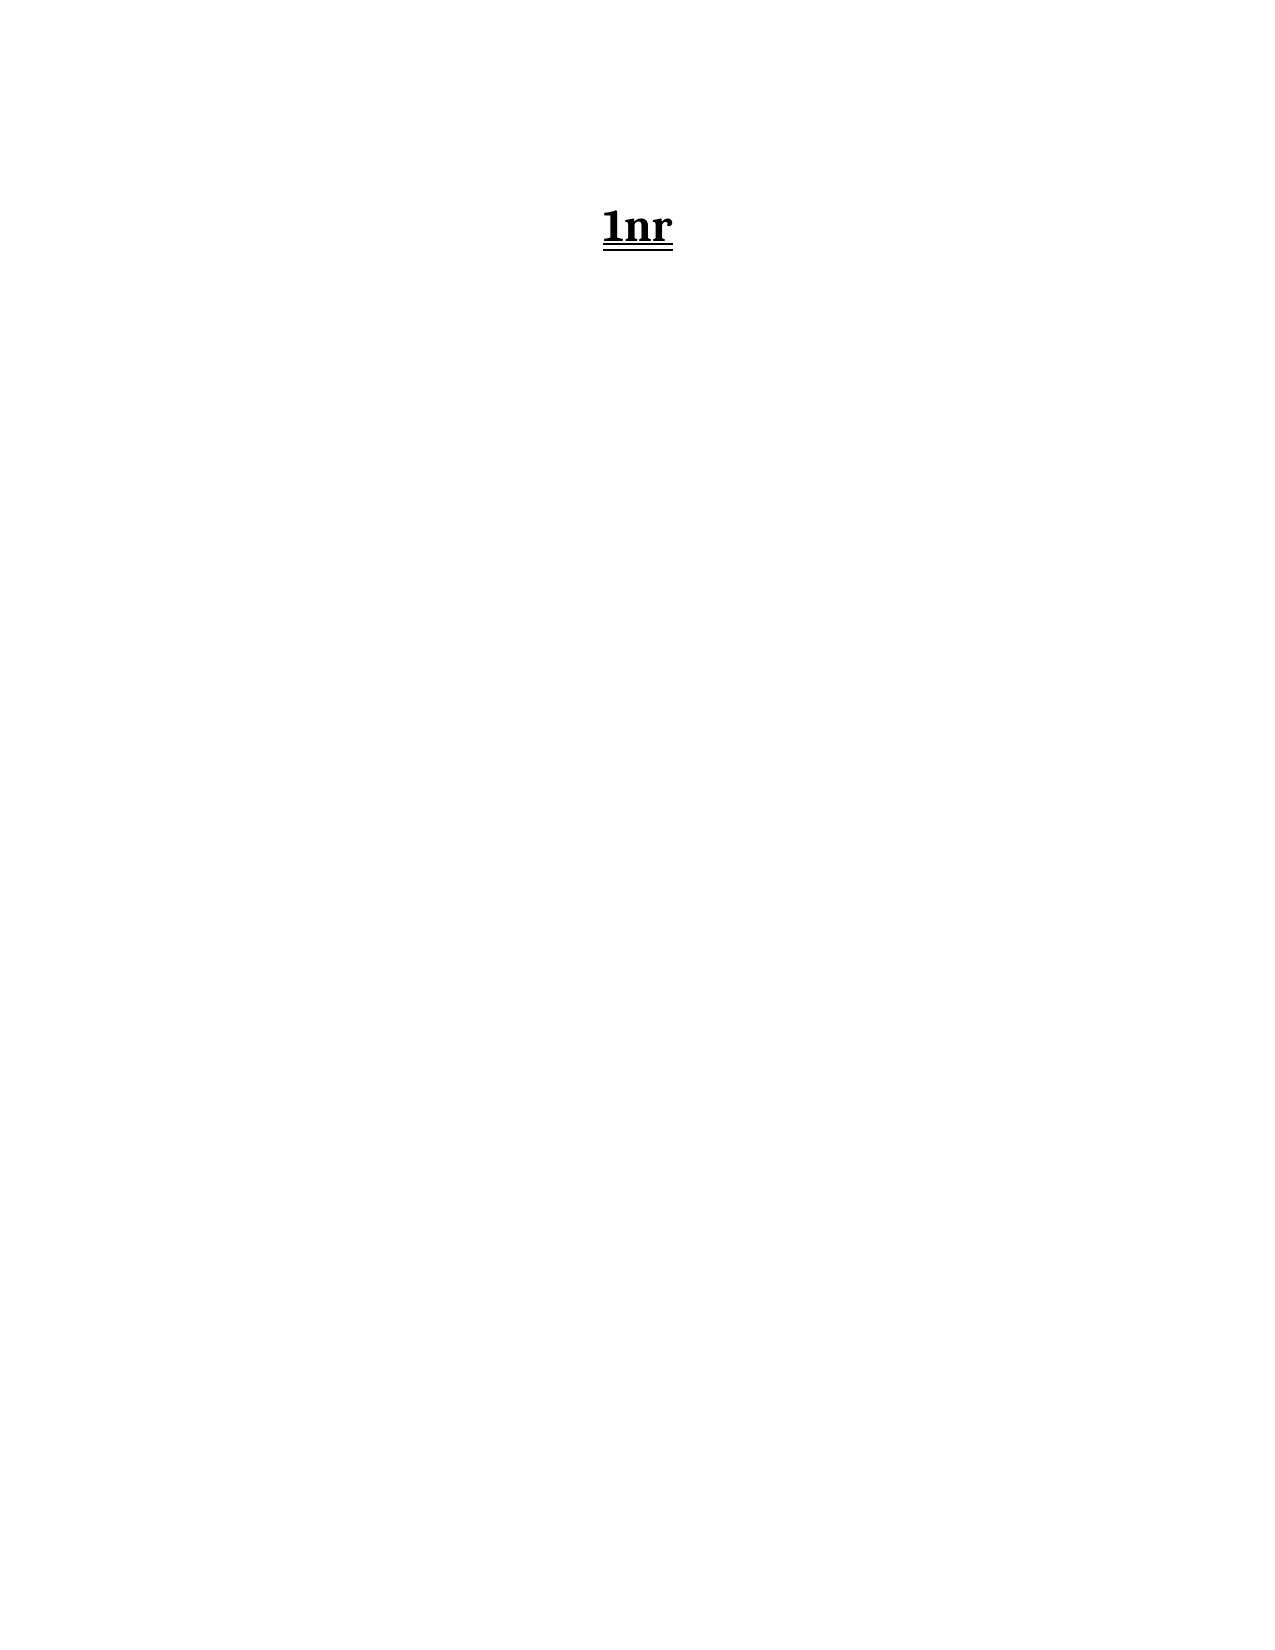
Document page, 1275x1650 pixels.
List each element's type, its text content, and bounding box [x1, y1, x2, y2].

subtitle 1nr [150, 200, 1125, 253]
